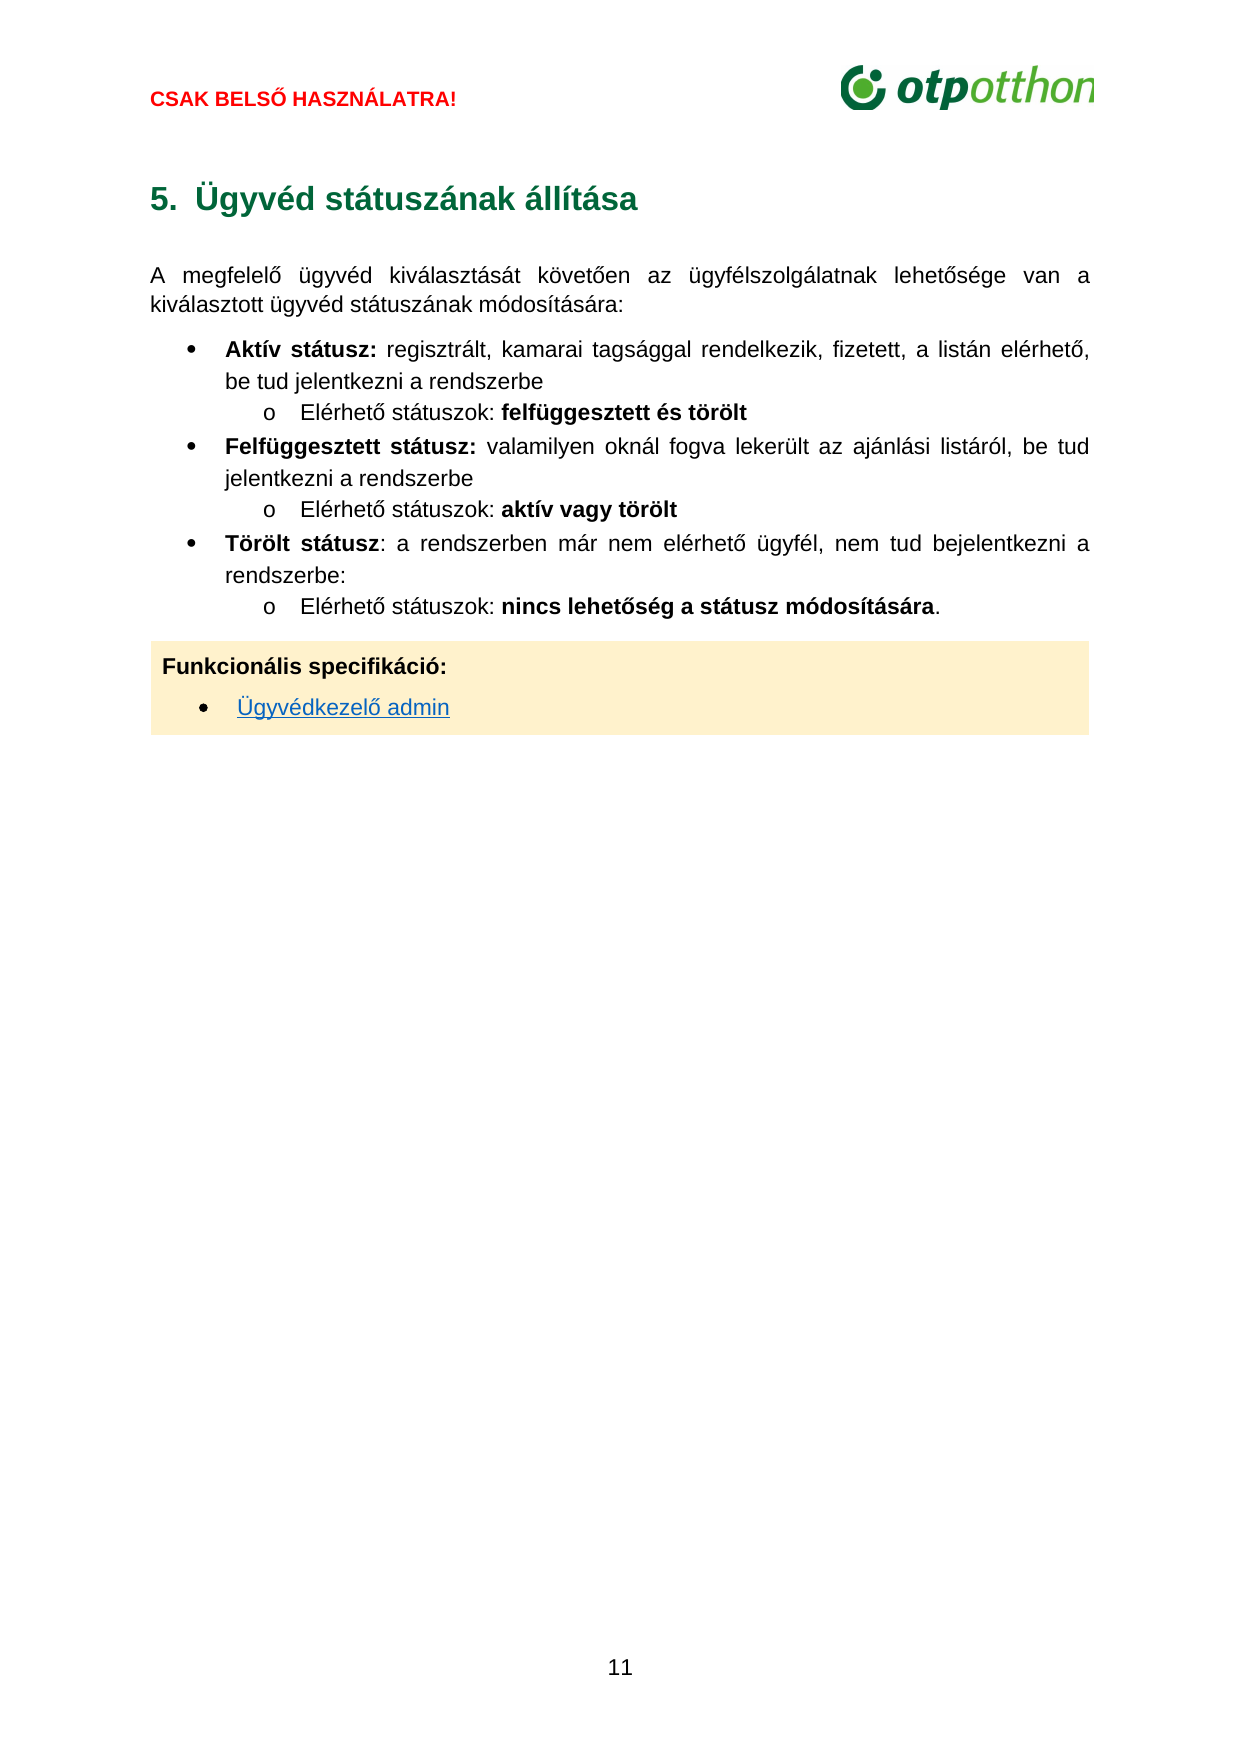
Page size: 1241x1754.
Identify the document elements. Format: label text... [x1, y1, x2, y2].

list Elérhető státuszok: felfüggesztett és törölt [262, 399, 1090, 427]
picture [840, 65, 1094, 110]
list Aktív státusz: regisztrált, kamarai tagsággal rendelkezik, fizetett, a listán elérhető, be tud jelentkezni a rendszerbe [187, 336, 1090, 394]
list Felfüggesztett státusz: valamilyen oknál fogva lekerült az ajánlási listáról, be tud jelentkezni a rendszerbe [187, 433, 1090, 491]
subtitle Ügyvéd státuszának állítása [150, 179, 1090, 217]
table_header Funkcionális specifikáció: Ügyvédkezelő admin [151, 641, 1089, 735]
list Törölt státusz: a rendszerben már nem elérhető ügyfél, nem tud bejelentkezni a rendszerbe: [187, 530, 1090, 588]
text A megfelelő ügyvéd kiválasztását követően az ügyfélszolgálatnak lehetősége van a kiválasztott ügyvéd státuszának módosítására: [150, 262, 1090, 317]
list Elérhető státuszok: nincs lehetőség a státusz módosítására. [262, 593, 1090, 622]
list Elérhető státuszok: aktív vagy törölt [262, 496, 1090, 524]
